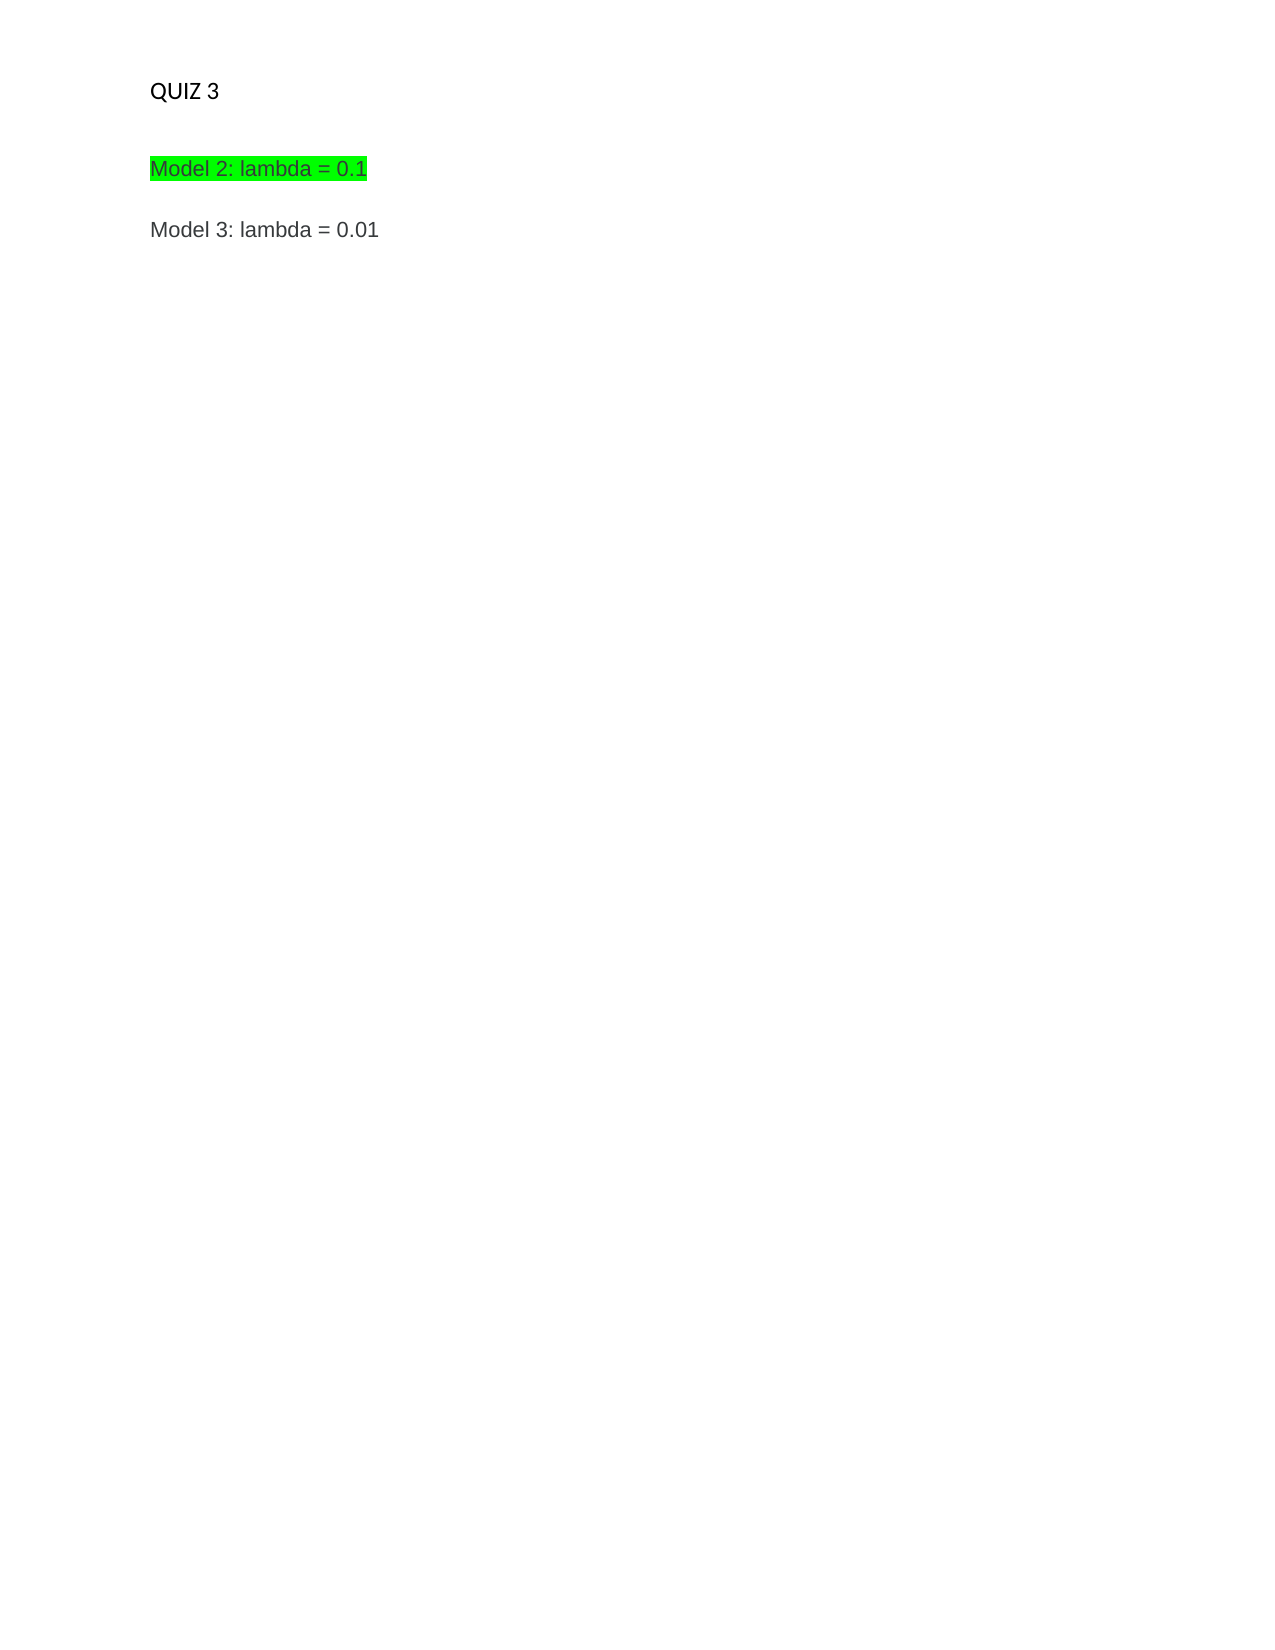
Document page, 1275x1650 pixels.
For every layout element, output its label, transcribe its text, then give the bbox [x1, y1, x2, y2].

text Model 3: lambda = 0.01 [150, 210, 1125, 242]
text Model 2: lambda = 0.1 [150, 150, 1125, 181]
